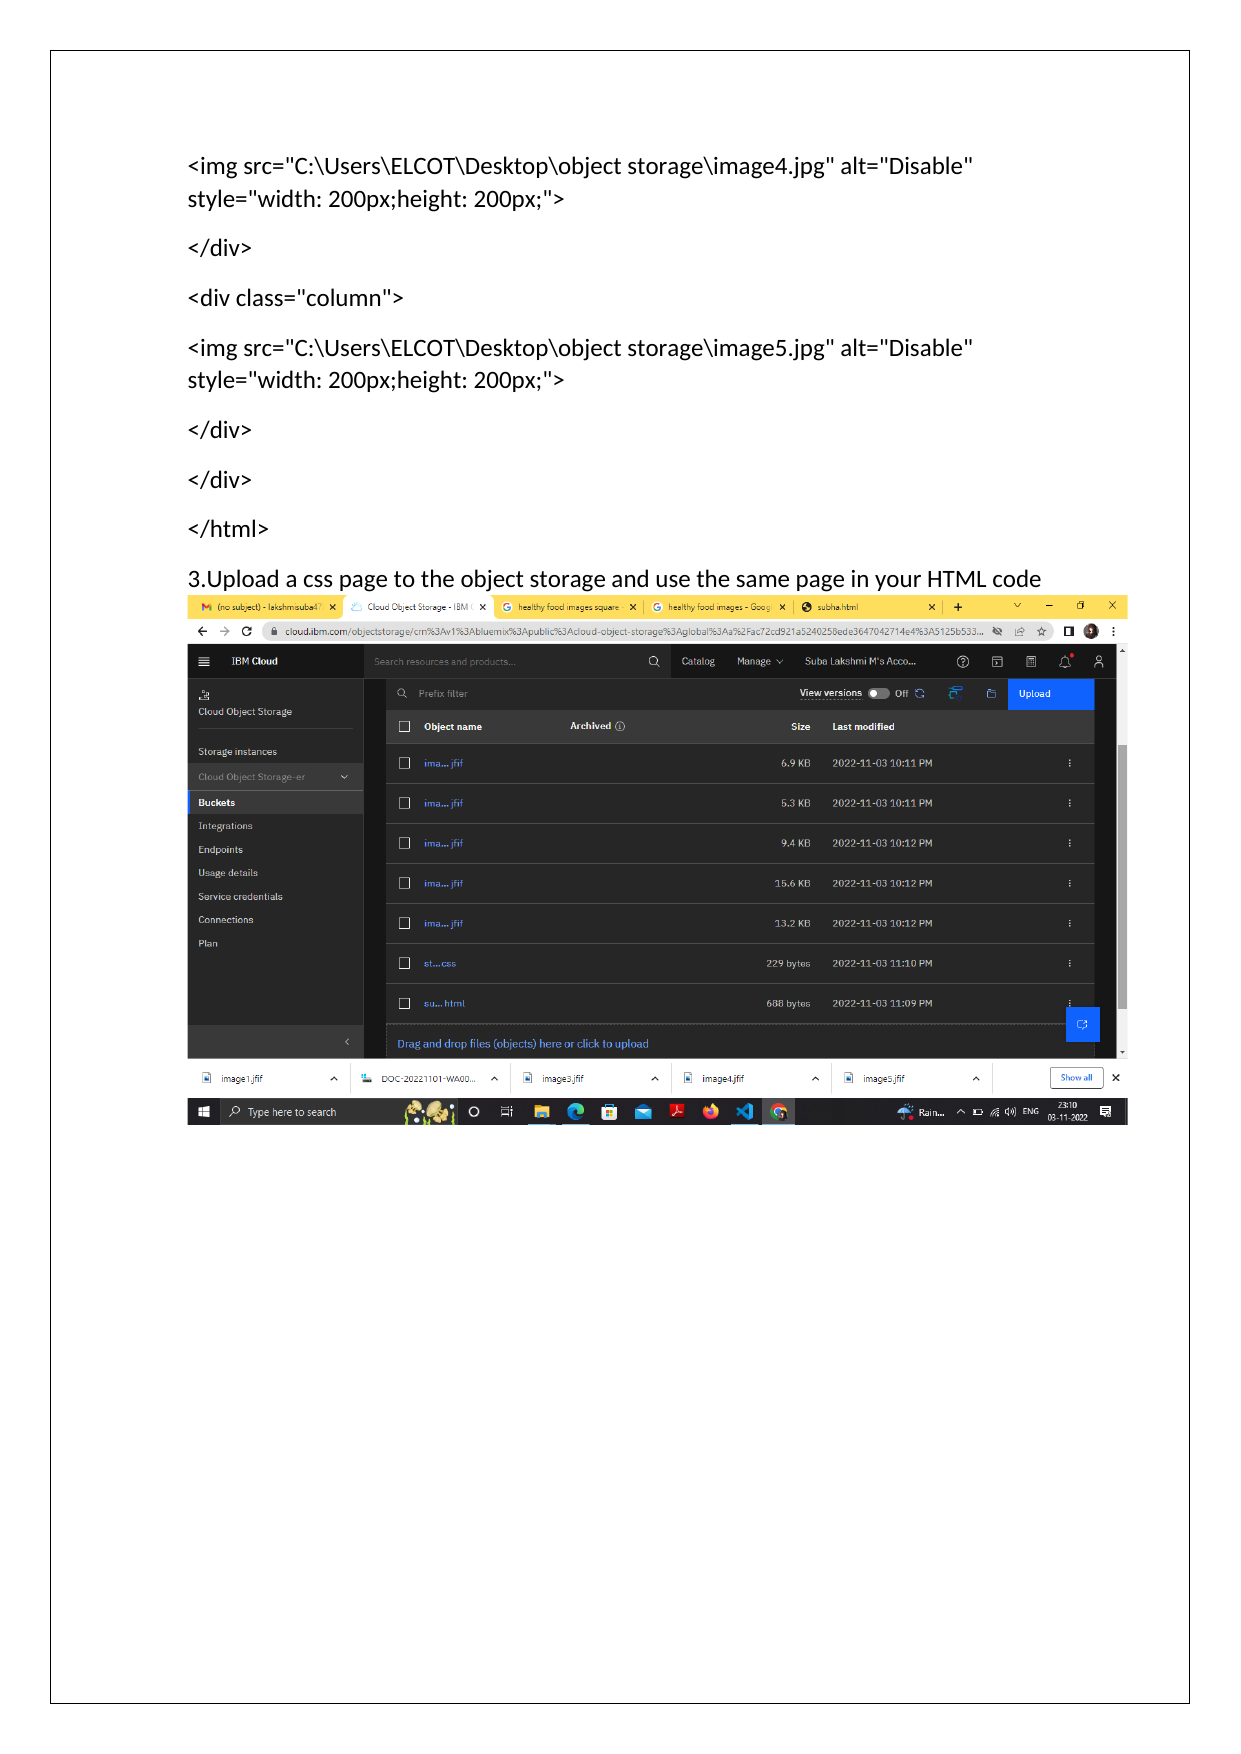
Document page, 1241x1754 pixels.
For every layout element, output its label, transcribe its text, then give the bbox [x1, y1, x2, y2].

picture [187, 595, 1128, 1125]
text </html> [187, 513, 1090, 544]
text 3.Upload a css page to the object storage and use the same page in your HTML code [187, 563, 1090, 595]
text <img src="C:\Users\ELCOT\Desktop\object storage\image4.jpg" alt="Disable" style="width: 200px;height: 200px;"> [187, 150, 1090, 213]
text <div class="column"> [187, 282, 1090, 313]
text <img src="C:\Users\ELCOT\Desktop\object storage\image5.jpg" alt="Disable" style="width: 200px;height: 200px;"> [187, 332, 1090, 395]
text </div> [187, 414, 1090, 445]
text </div> [187, 464, 1090, 494]
text </div> [187, 232, 1090, 263]
